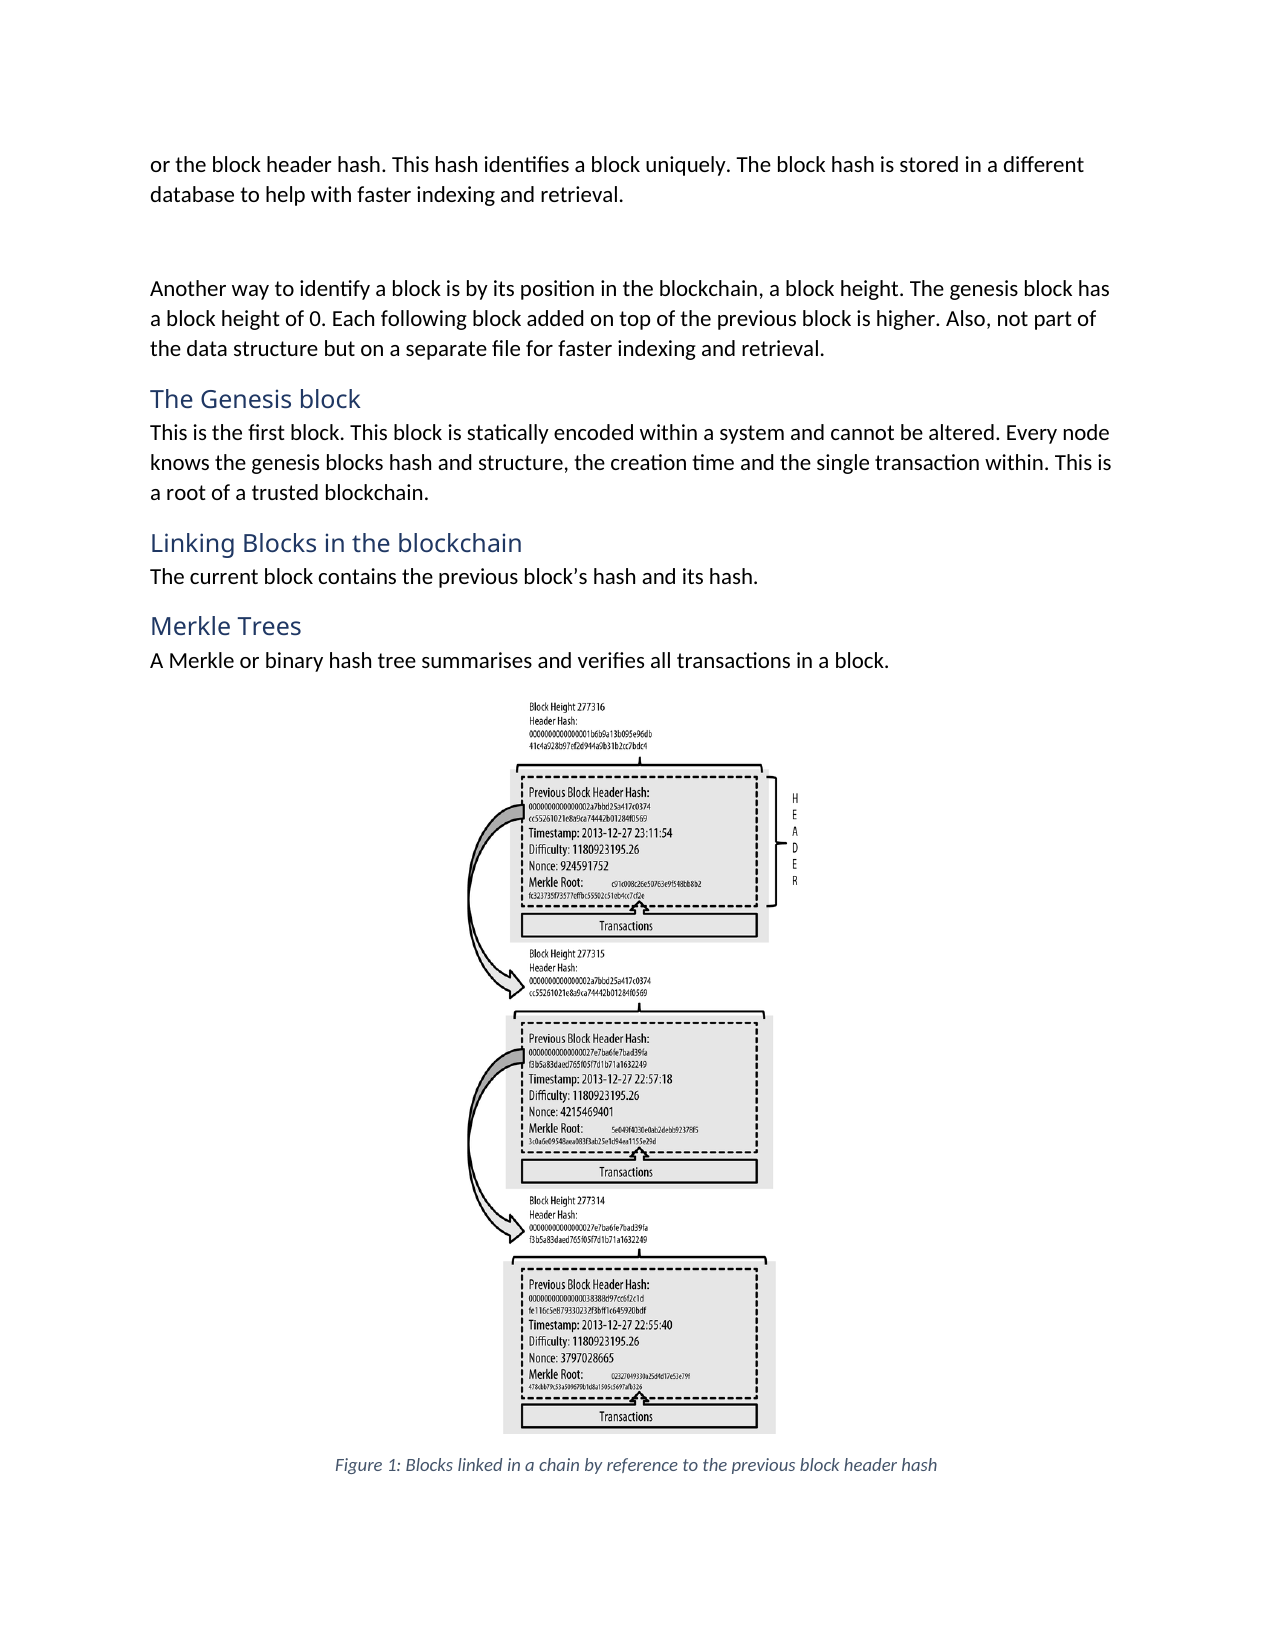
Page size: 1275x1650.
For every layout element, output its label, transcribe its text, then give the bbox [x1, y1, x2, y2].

subtitle Linking Blocks in the blockchain [150, 525, 1125, 559]
text The current block contains the previous block’s hash and its hash. [150, 562, 1125, 590]
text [150, 150, 1125, 208]
picture [467, 692, 808, 1434]
text Another way to identify a block is by its position in the blockchain, a block height. The genesis block has a block height of 0. Each following block added on top of the previous block is higher. Also, not part of the data structure but on a separate file for faster indexing and retrieval. [150, 274, 1125, 362]
text A Merkle or binary hash tree summarises and verifies all transactions in a block. [150, 646, 1125, 674]
subtitle The Genesis block [150, 381, 1125, 415]
subtitle Merkle Trees [150, 609, 1125, 643]
text This is the first block. This block is statically encoded within a system and cannot be altered. Every node knows the genesis blocks hash and structure, the creation time and the single transaction within. This is a root of a trusted blockchain. [150, 418, 1125, 506]
